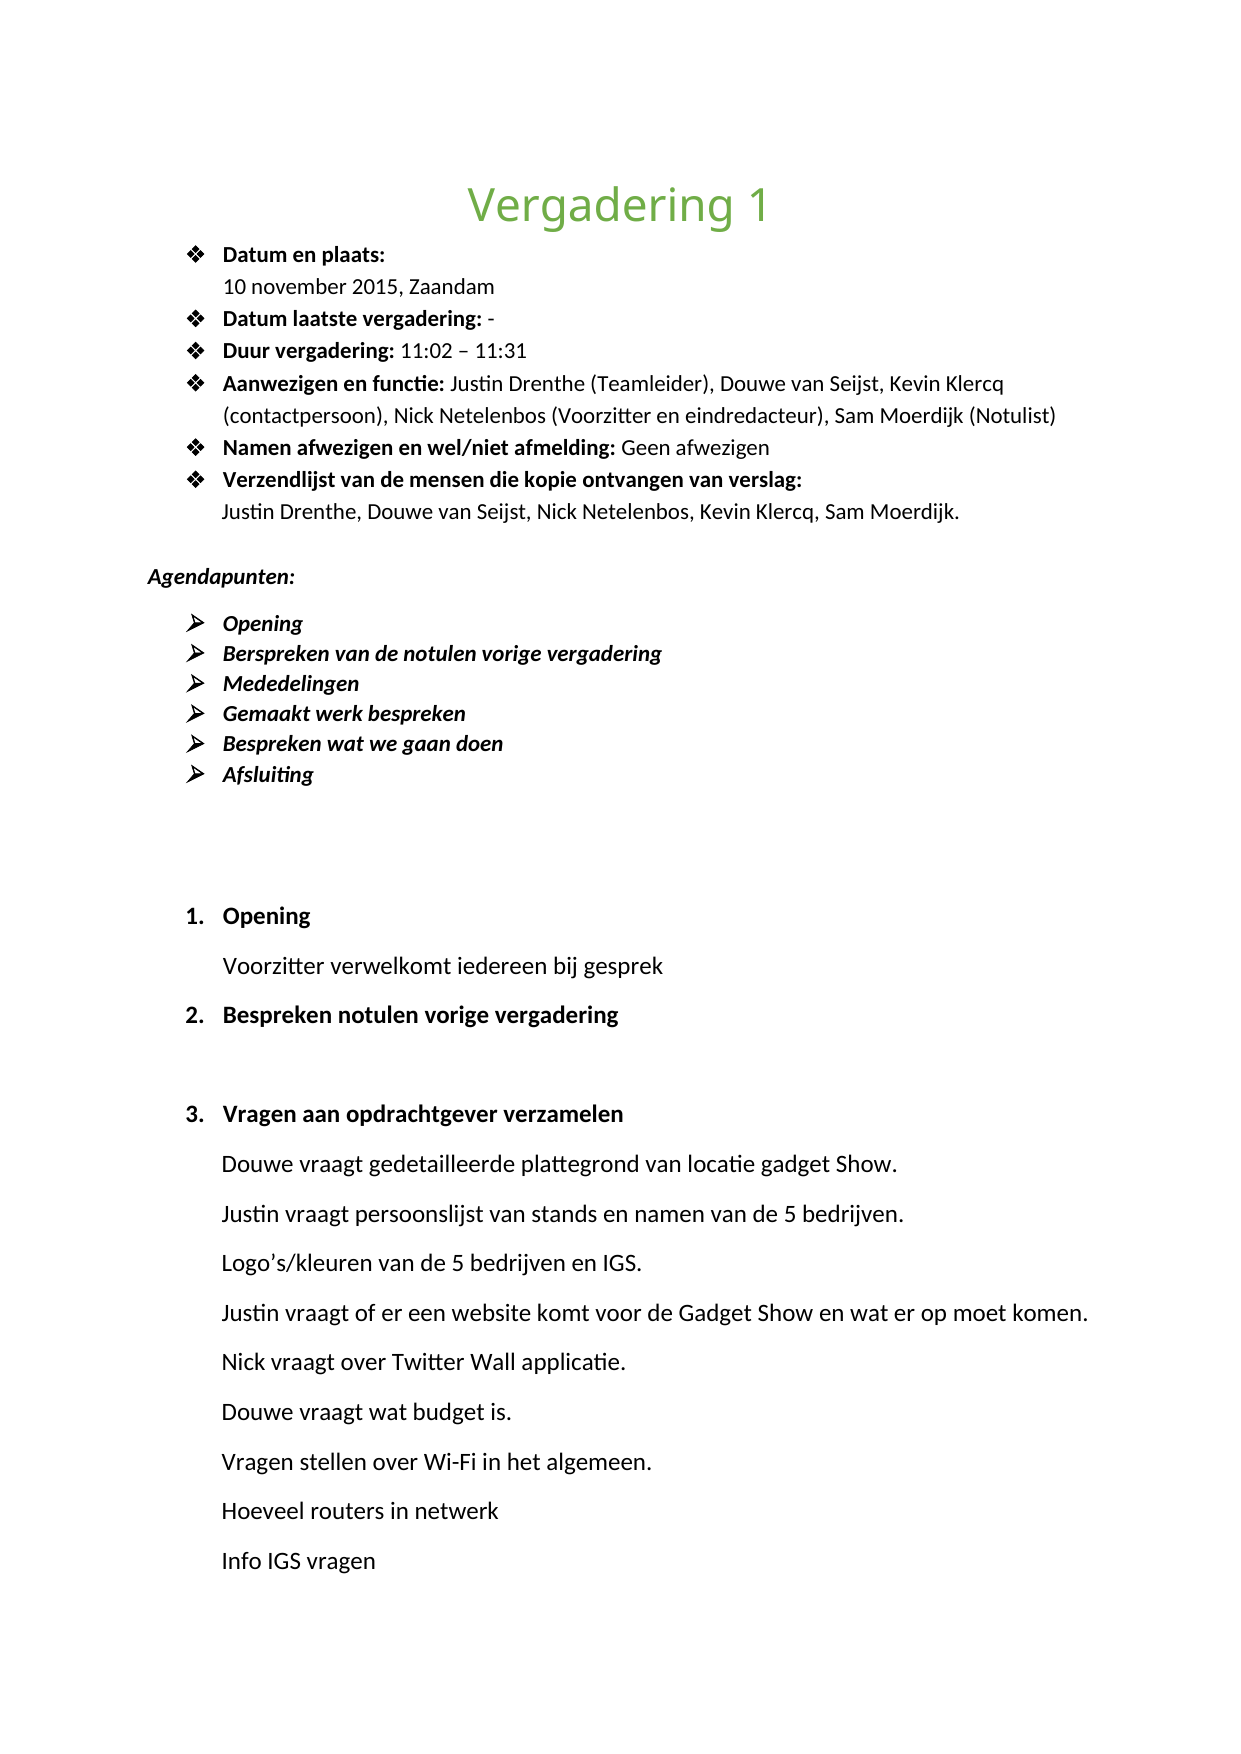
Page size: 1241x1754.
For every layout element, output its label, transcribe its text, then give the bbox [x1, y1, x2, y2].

list Namen afwezigen en wel/niet afmelding: Geen afwezigen [185, 433, 1093, 461]
list Opening [185, 900, 1093, 931]
list 10 november 2015, Zaandam [223, 272, 1093, 300]
text Agendapunten: [148, 562, 1093, 590]
list Berspreken van de notulen vorige vergadering [185, 639, 1093, 667]
text Info IGS vragen [148, 1545, 1093, 1575]
list Gemaakt werk bespreken [185, 699, 1093, 727]
text Douwe vraagt gedetailleerde plattegrond van locatie gadget Show. [148, 1148, 1093, 1179]
list Opening [185, 609, 1093, 637]
list Aanwezigen en functie: Justin Drenthe (Teamleider), Douwe van Seijst, Kevin Klercq (contactpersoon), Nick Netelenbos (Voorzitter en eindredacteur), Sam Moerdijk (Notulist) [185, 369, 1093, 429]
text Voorzitter verwelkomt iedereen bij gesprek [221, 950, 1093, 980]
list Duur vergadering: 11:02 – 11:31 [185, 336, 1093, 364]
text Vragen stellen over Wi-Fi in het algemeen. [148, 1446, 1093, 1476]
list Bespreken wat we gaan doen [185, 729, 1093, 757]
list Mededelingen [185, 669, 1093, 697]
text Nick vraagt over Twitter Wall applicatie. [221, 1347, 1093, 1377]
text Justin Drenthe, Douwe van Seijst, Nick Netelenbos, Kevin Klercq, Sam Moerdijk. [185, 497, 1093, 525]
text Justin vraagt persoonslijst van stands en namen van de 5 bedrijven. [221, 1198, 1093, 1228]
list Vragen aan opdrachtgever verzamelen [185, 1099, 1093, 1129]
list Datum laatste vergadering: - [185, 304, 1093, 332]
list Verzendlijst van de mensen die kopie ontvangen van verslag: [185, 465, 1093, 493]
text Hoeveel routers in netwerk [148, 1495, 1093, 1526]
list Datum en plaats: [185, 240, 1093, 268]
text Logo’s/kleuren van de 5 bedrijven en IGS. [221, 1247, 1093, 1278]
list Afsluiting [185, 760, 1093, 788]
text Justin vraagt of er een website komt voor de Gadget Show en wat er op moet komen. [148, 1297, 1093, 1327]
text Douwe vraagt wat budget is. [148, 1396, 1093, 1427]
subtitle Vergadering 1 [148, 173, 1093, 235]
list Bespreken notulen vorige vergadering [185, 999, 1093, 1030]
